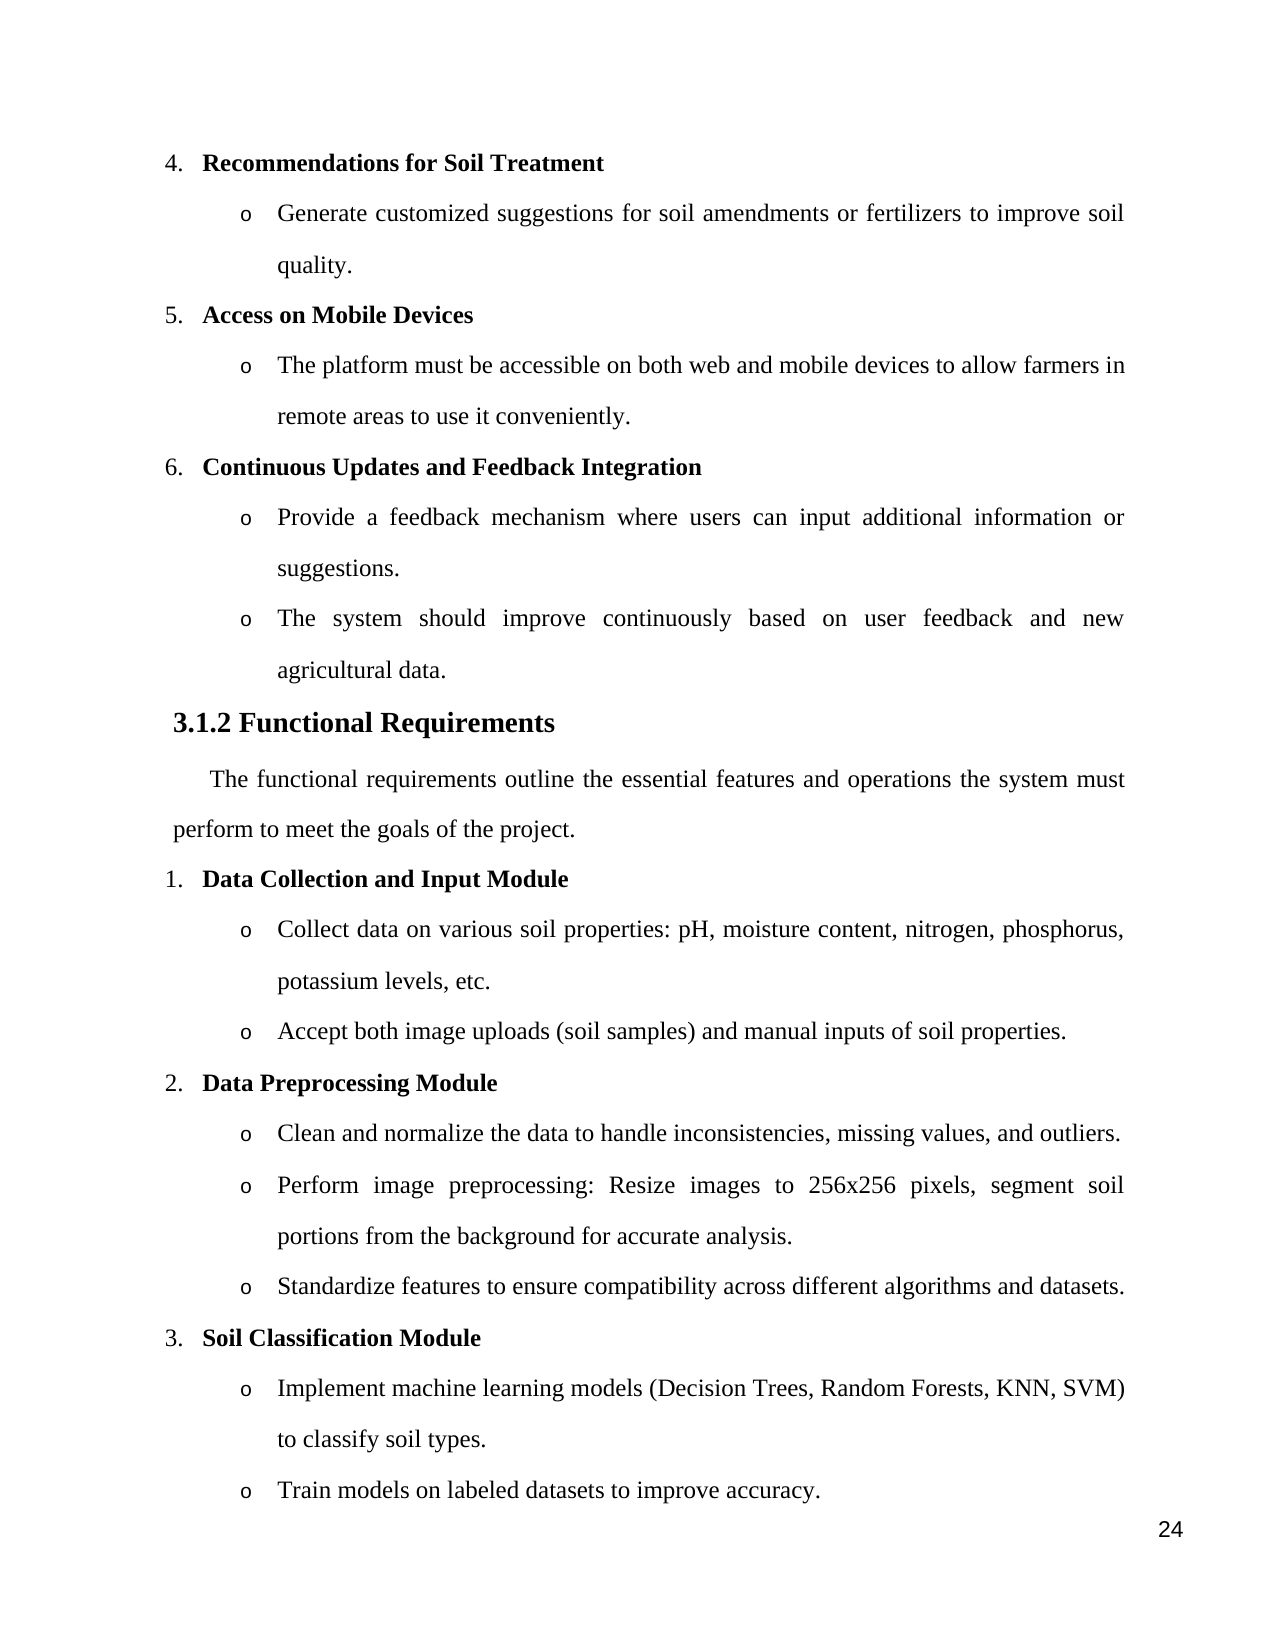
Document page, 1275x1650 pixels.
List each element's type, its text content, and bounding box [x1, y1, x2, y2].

list Recommendations for Soil Treatment [164, 148, 1126, 177]
list Data Preprocessing Module [164, 1068, 1126, 1097]
list Clean and normalize the data to handle inconsistencies, missing values, and outliers. [239, 1118, 1126, 1148]
list Perform image preprocessing: Resize images to 256x256 pixels, segment soil portions from the background for accurate analysis. [239, 1170, 1126, 1250]
list Access on Mobile Devices [164, 300, 1126, 329]
list Train models on labeled datasets to improve accuracy. [239, 1475, 1126, 1504]
text 3.1.2 Functional Requirements [173, 705, 1126, 738]
list Provide a feedback mechanism where users can input additional information or suggestions. [239, 502, 1126, 582]
list Data Collection and Input Module [164, 864, 1126, 893]
text The functional requirements outline the essential features and operations the system must perform to meet the goals of the project. [173, 764, 1126, 843]
list Generate customized suggestions for soil amendments or fertilizers to improve soil quality. [239, 198, 1126, 278]
list Implement machine learning models (Decision Trees, Random Forests, KNN, SVM) to classify soil types. [239, 1373, 1126, 1453]
list The system should improve continuously based on user feedback and new agricultural data. [239, 603, 1126, 683]
list Soil Classification Module [164, 1323, 1126, 1352]
list Continuous Updates and Feedback Integration [164, 452, 1126, 481]
list Standardize features to ensure compatibility across different algorithms and datasets. [239, 1271, 1126, 1301]
list The platform must be accessible on both web and mobile devices to allow farmers in remote areas to use it conveniently. [239, 350, 1126, 430]
list Collect data on various soil properties: pH, moisture content, nitrogen, phosphorus, potassium levels, etc. [239, 914, 1126, 994]
list Accept both image uploads (soil samples) and manual inputs of soil properties. [239, 1016, 1126, 1046]
